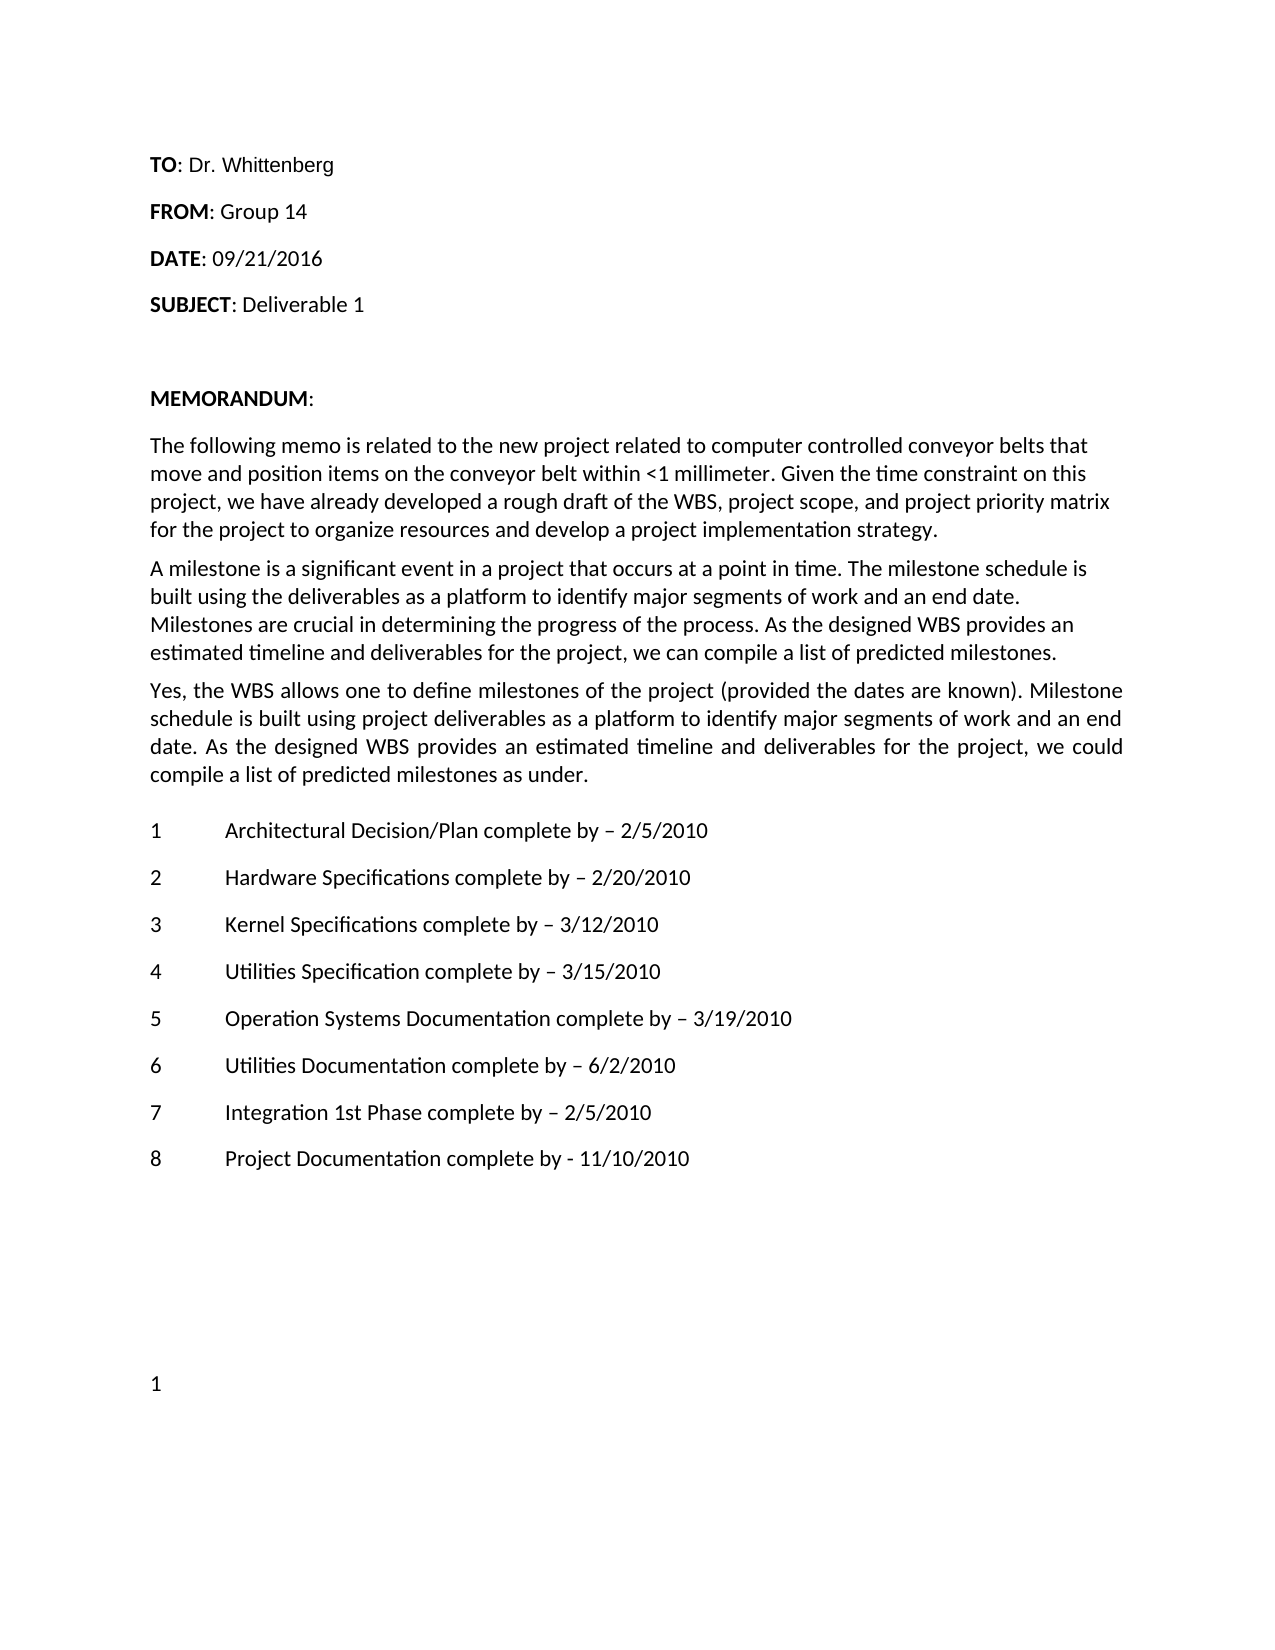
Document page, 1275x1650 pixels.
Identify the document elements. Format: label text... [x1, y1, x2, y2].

text The following memo is related to the new project related to computer controlled conveyor belts that move and position items on the conveyor belt within <1 millimeter. Given the time constraint on this project, we have already developed a rough draft of the WBS, project scope, and project priority matrix for the project to organize resources and develop a project implementation strategy. [150, 431, 1125, 543]
text 6 Utilities Documentation complete by – 6/2/2010 [150, 1051, 1125, 1079]
text 7 Integration 1st Phase complete by – 2/5/2010 [150, 1098, 1125, 1126]
text 1 Architectural Decision/Plan complete by – 2/5/2010 [150, 816, 1125, 844]
text 8 Project Documentation complete by - 11/10/2010 [150, 1144, 1125, 1172]
text 3 Kernel Specifications complete by – 3/12/2010 [150, 910, 1125, 938]
text Yes, the WBS allows one to define milestones of the project (provided the dates are known). Milestone schedule is built using project deliverables as a platform to identify major segments of work and an end date. As the designed WBS provides an estimated timeline and deliverables for the project, we could compile a list of predicted milestones as under. [150, 676, 1125, 788]
text DATE: 09/21/2016 [150, 244, 1125, 272]
text FROM: Group 14 [150, 197, 1125, 225]
text 2 Hardware Specifications complete by – 2/20/2010 [150, 863, 1125, 891]
text SUBJECT: Deliverable 1 [150, 291, 1125, 319]
text 4 Utilities Specification complete by – 3/15/2010 [150, 957, 1125, 985]
text A milestone is a significant event in a project that occurs at a point in time. The milestone schedule is built using the deliverables as a platform to identify major segments of work and an end date. Milestones are crucial in determining the progress of the process. As the designed WBS provides an estimated timeline and deliverables for the project, we can compile a list of predicted milestones. [150, 554, 1125, 666]
text TO: Dr. Whittenberg [150, 150, 1125, 178]
text MEMORANDUM: [150, 384, 1125, 412]
text 5 Operation Systems Documentation complete by – 3/19/2010 [150, 1004, 1125, 1032]
